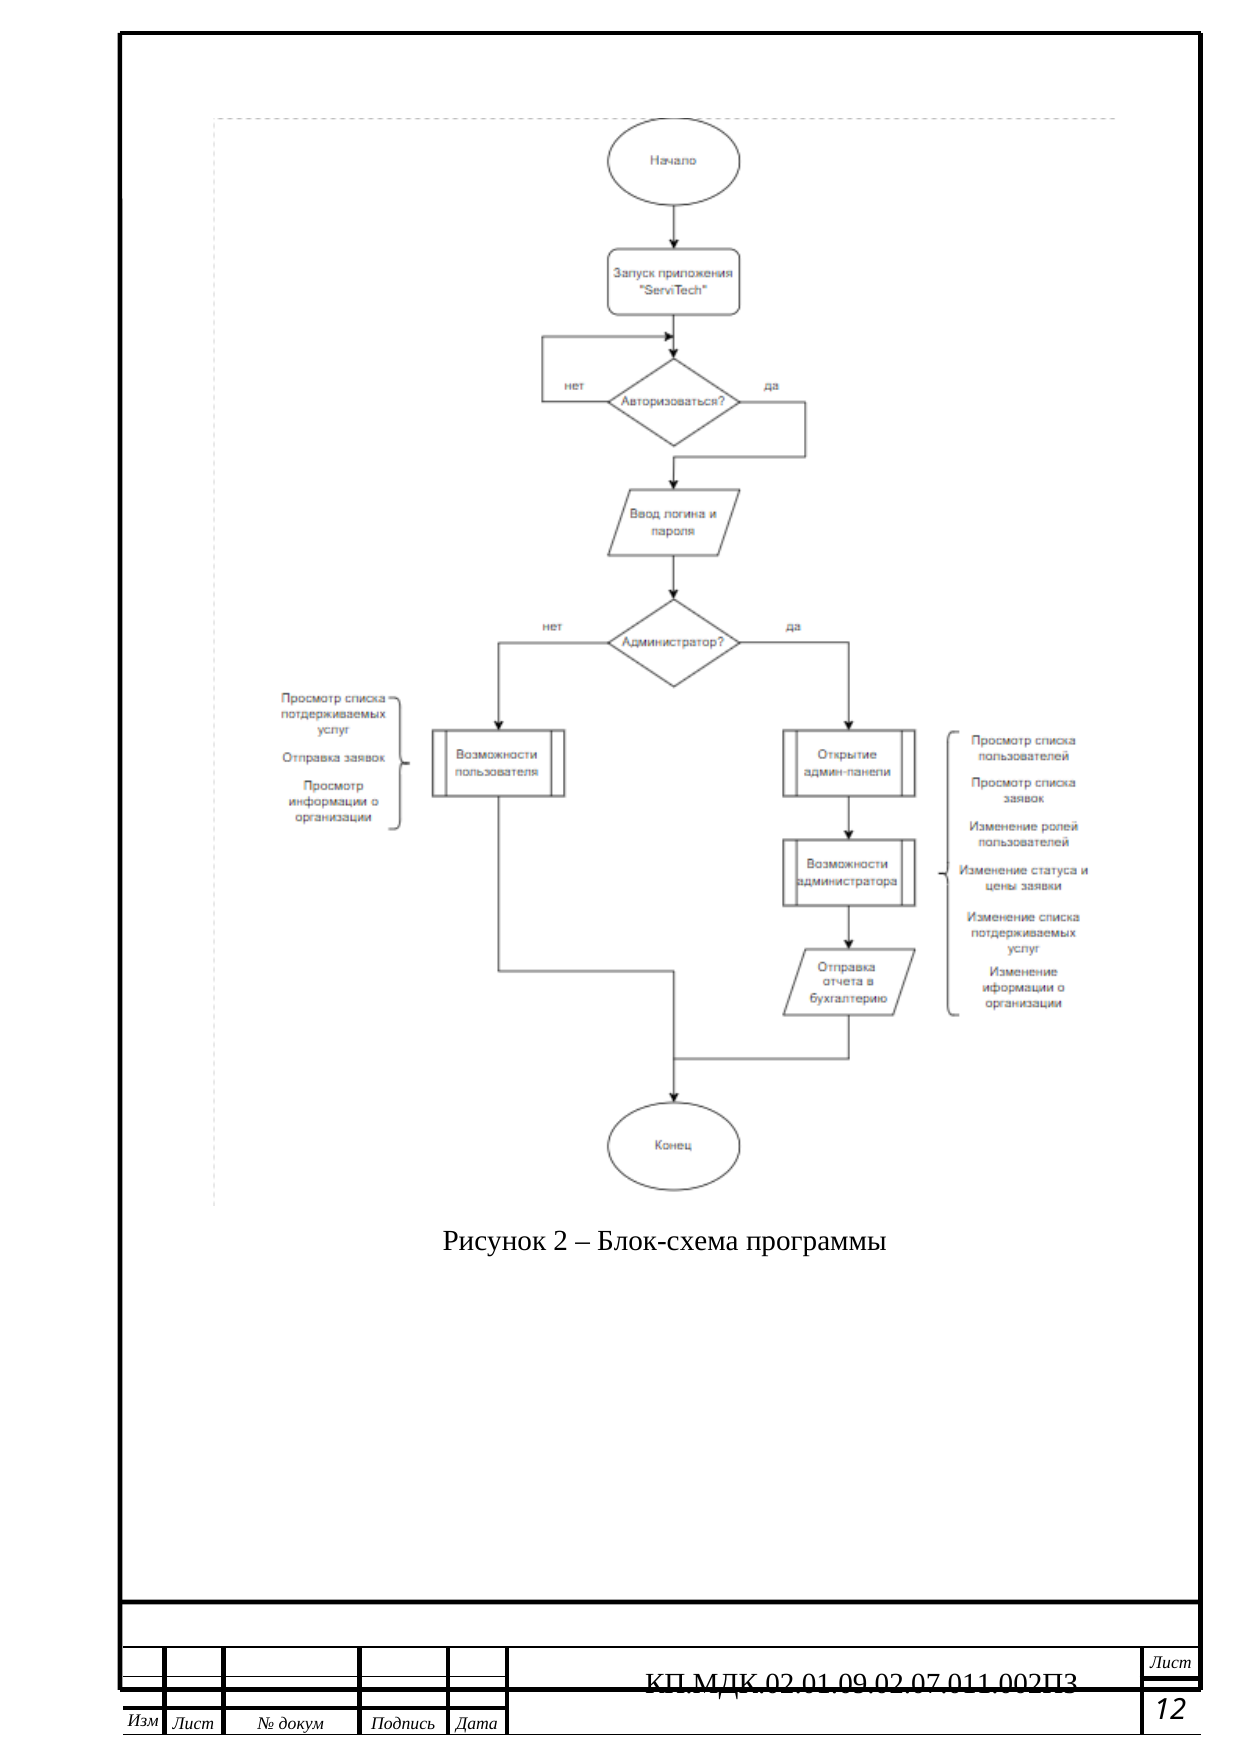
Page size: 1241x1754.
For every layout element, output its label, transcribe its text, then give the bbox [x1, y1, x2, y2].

picture [213, 118, 1116, 1206]
text Рисунок 2 – Блок-схема программы [148, 1223, 1181, 1256]
